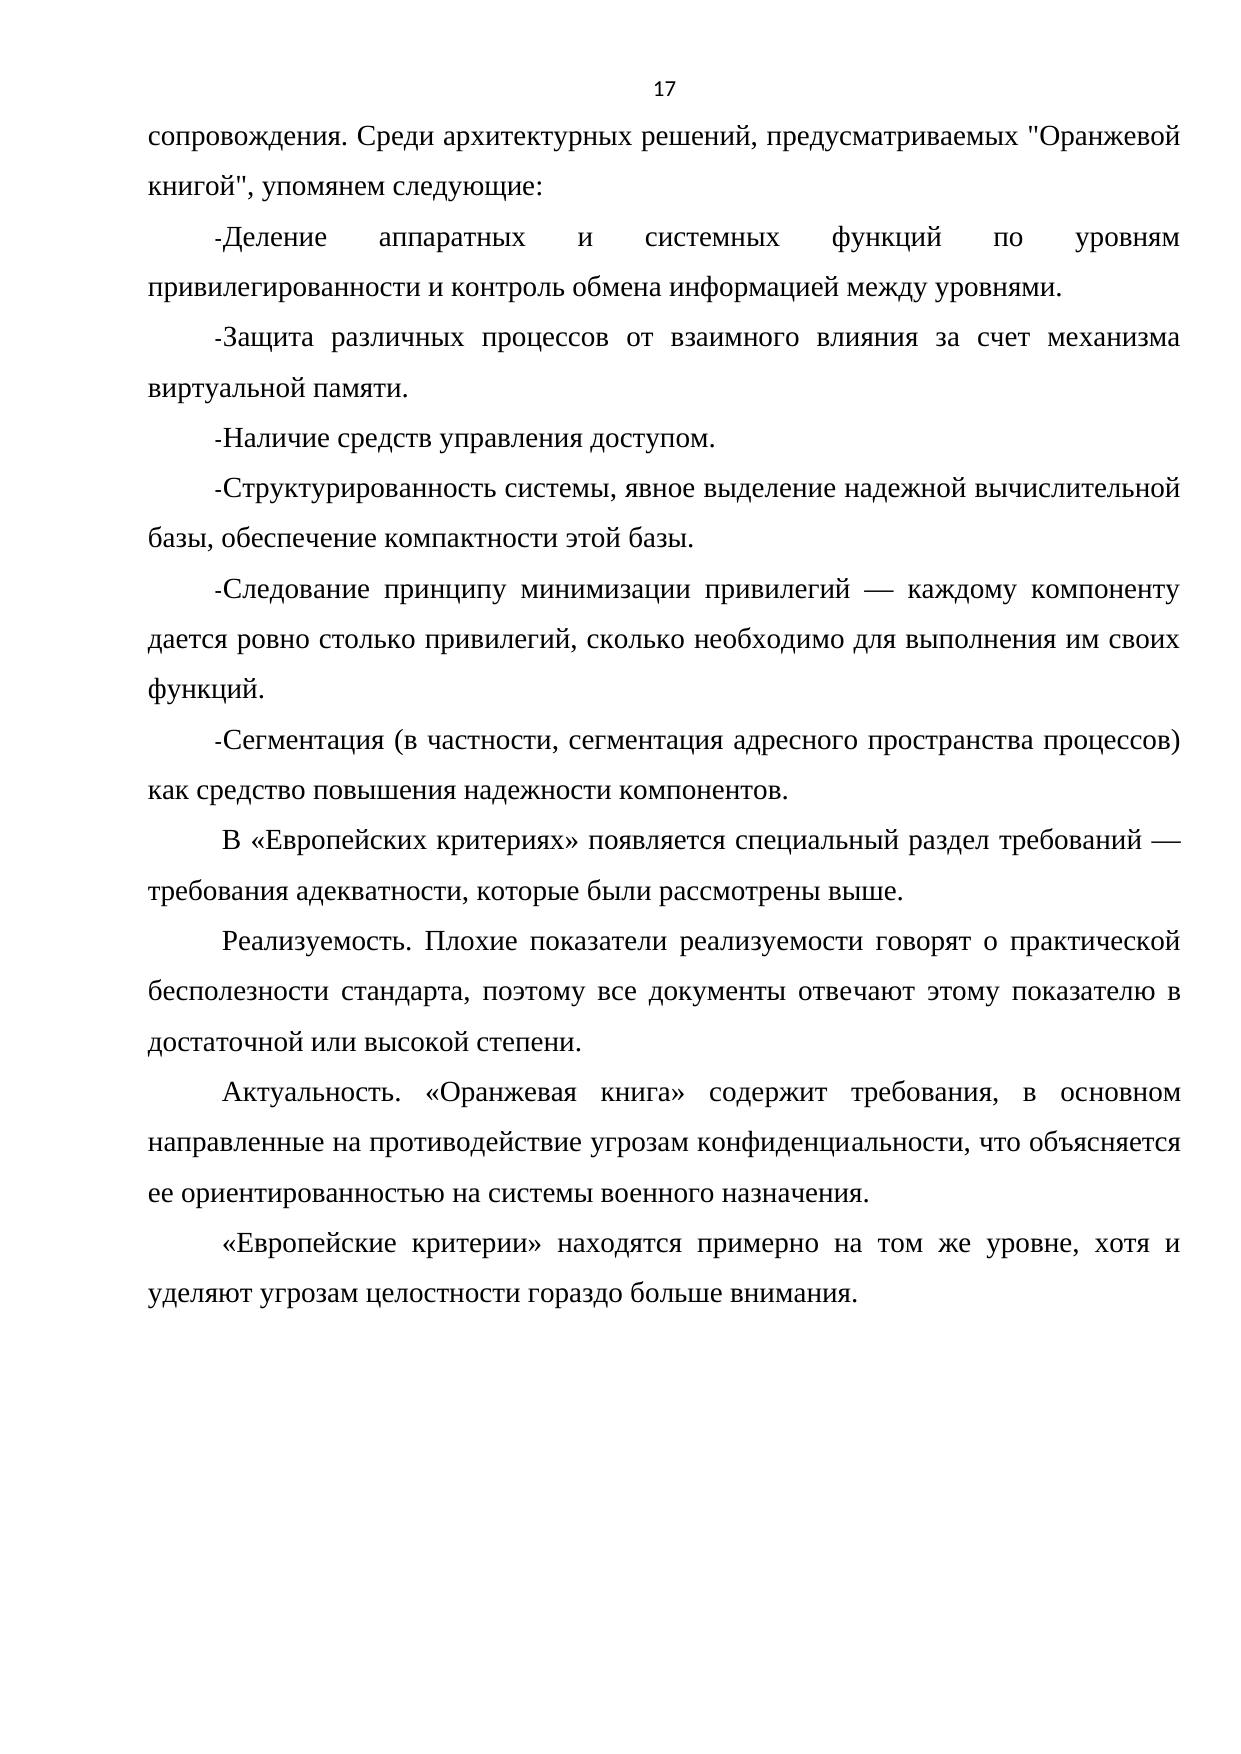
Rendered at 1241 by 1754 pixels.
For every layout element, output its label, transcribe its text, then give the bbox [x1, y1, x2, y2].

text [148, 118, 1181, 202]
list Сегментация (в частности, сегментация адресного пространства процессов) как средство повышения надежности компонентов. [148, 722, 1181, 806]
list Наличие средств управления доступом. [148, 420, 1181, 453]
list Деление аппаратных и системных функций по уровням привилегированности и контроль обмена информацией между уровнями. [148, 219, 1181, 303]
list Защита различных процессов от взаимного влияния за счет механизма виртуальной памяти. [148, 319, 1181, 403]
text «Европейские критерии» находятся примерно на том же уровне, хотя и уделяют угрозам целостности гораздо больше внимания. [148, 1225, 1181, 1309]
text Актуальность. «Оранжевая книга» содержит требования, в основном направленные на противодействие угрозам конфиденциальности, что объясняется ее ориентированностью на системы военного назначения. [148, 1074, 1181, 1208]
text Реализуемость. Плохие показатели реализуемости говорят о практической бесполезности стандарта, поэтому все документы отвечают этому показателю в достаточной или высокой степени. [148, 923, 1181, 1057]
list Структурированность системы, явное выделение надежной вычислительной базы, обеспечение компактности этой базы. [148, 470, 1181, 554]
list Следование принципу минимизации привилегий — каждому компоненту дается ровно столько привилегий, сколько необходимо для выполнения им своих функций. [148, 571, 1181, 705]
text В «Европейских критериях» появляется специальный раздел требований — требования адекватности, которые были рассмотрены выше. [148, 822, 1181, 906]
